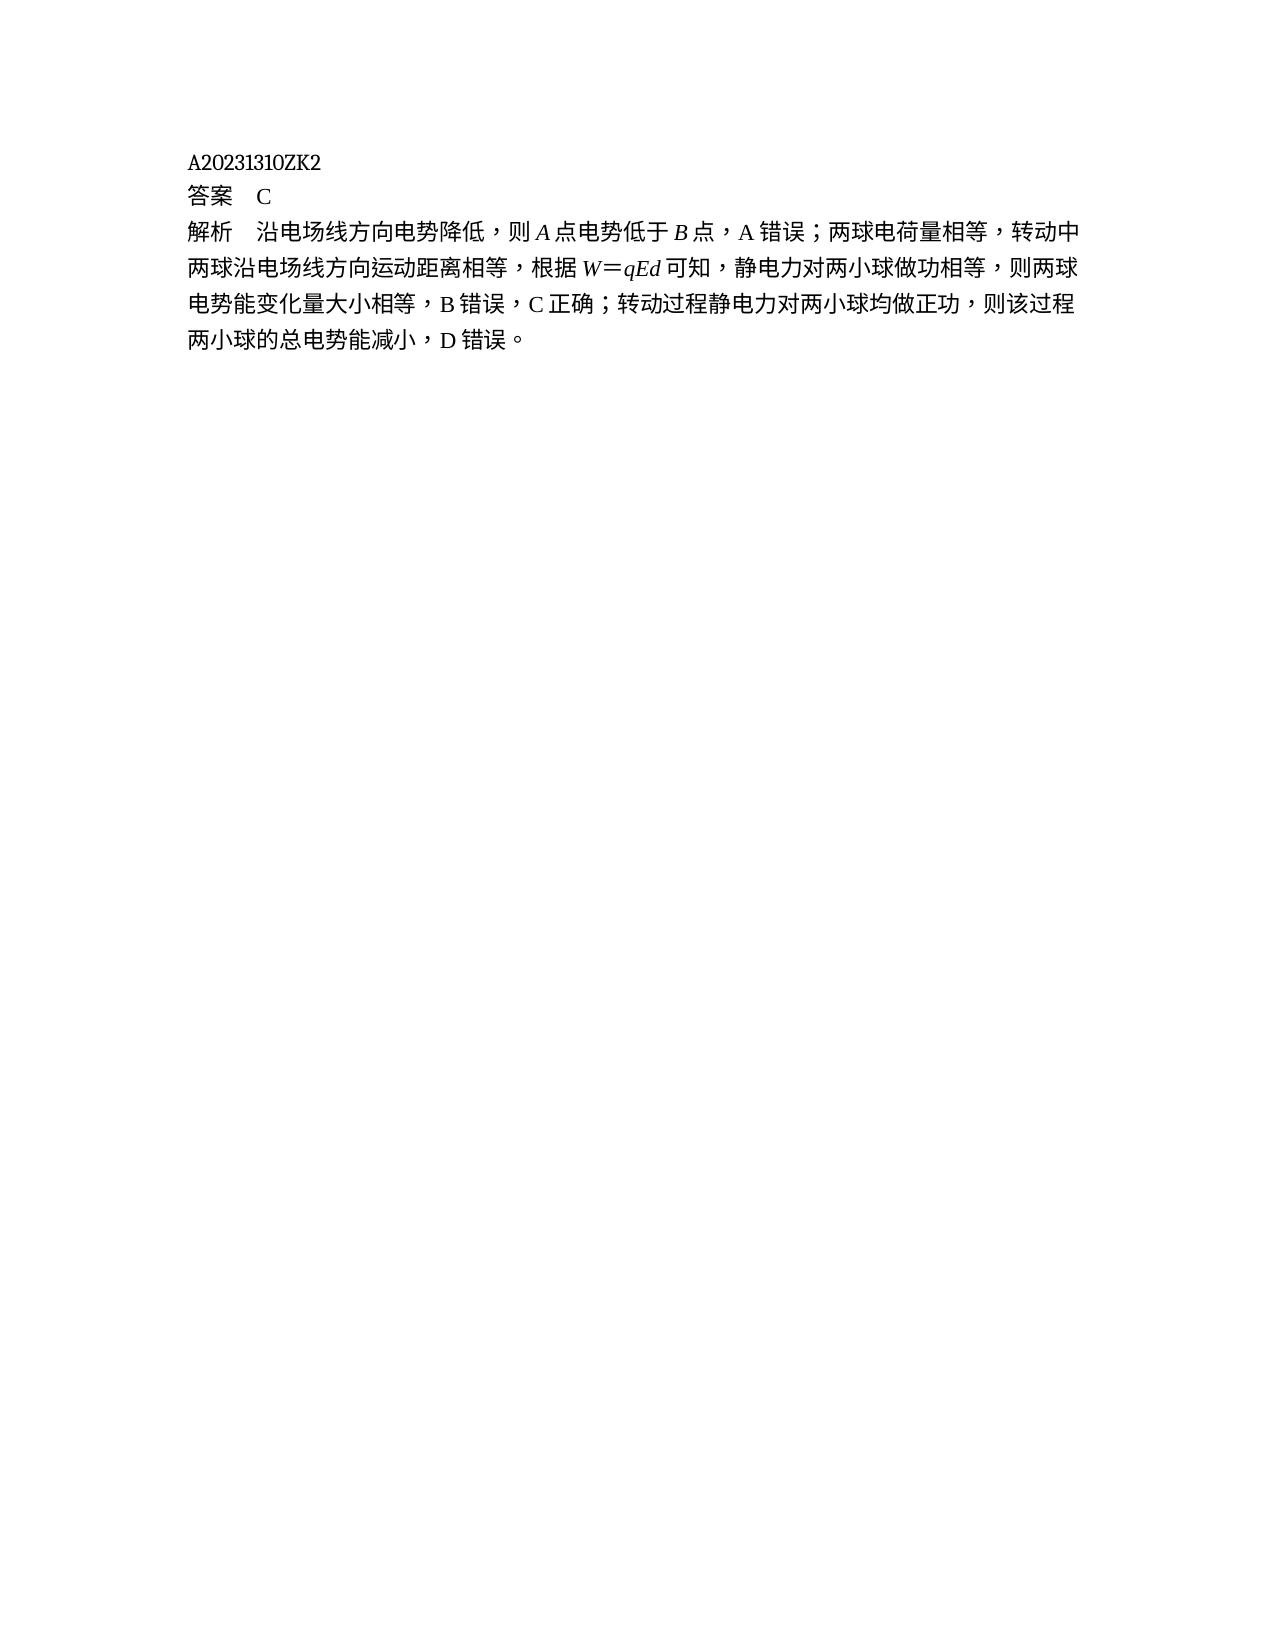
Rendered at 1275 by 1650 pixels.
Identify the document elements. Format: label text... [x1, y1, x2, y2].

text A20231310ZK2 [187, 150, 1087, 176]
text 解析 沿电场线方向电势降低，则A点电势低于B点，A错误；两球电荷量相等，转动中两球沿电场线方向运动距离相等，根据W＝qEd可知，静电力对两小球做功相等，则两球电势能变化量大小相等，B错误，C正确；转动过程静电力对两小球均做正功，则该过程两小球的总电势能减小，D错误。 [187, 216, 1087, 355]
text 答案 C [187, 180, 1087, 211]
